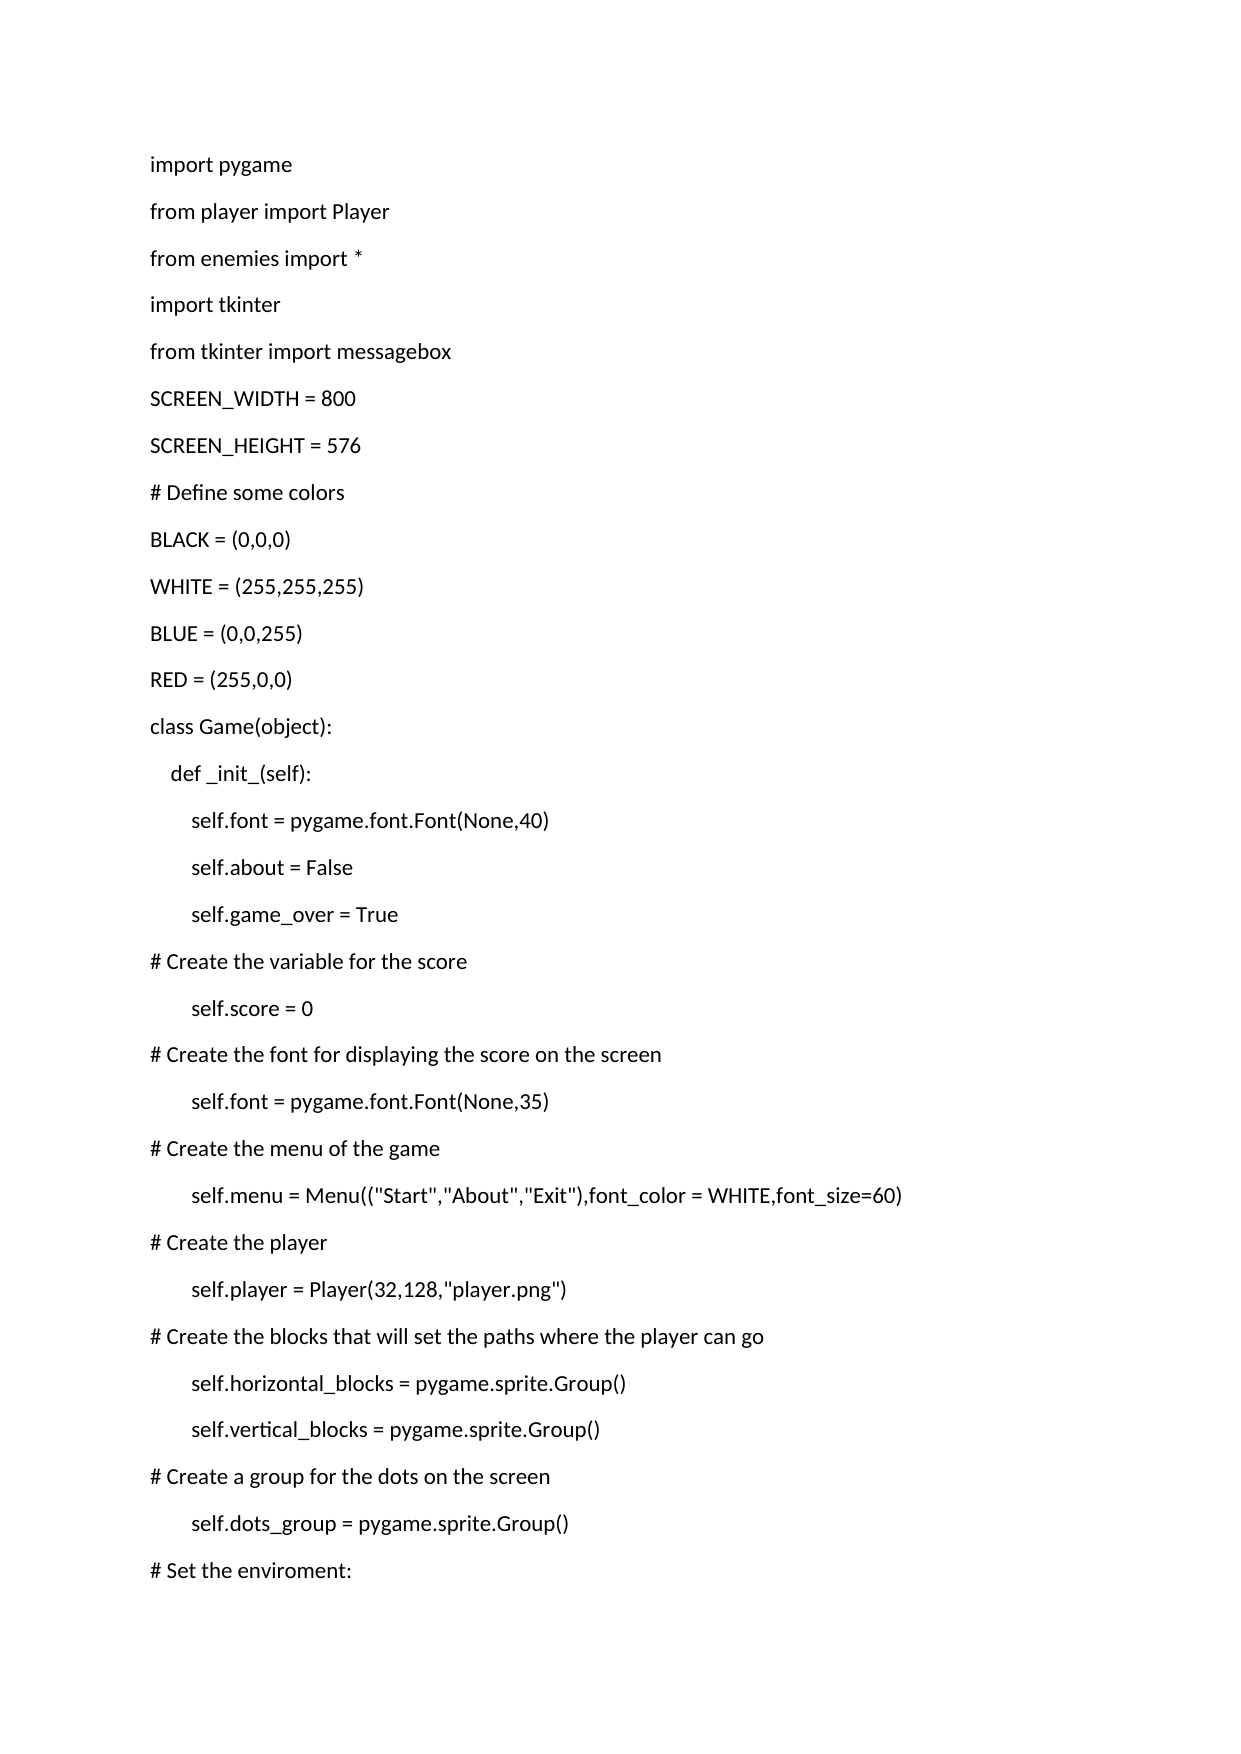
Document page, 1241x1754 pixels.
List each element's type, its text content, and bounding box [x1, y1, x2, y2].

text WHITE = (255,255,255) [150, 572, 1090, 600]
text def _init_(self): [150, 759, 1090, 787]
text # Create the player [150, 1228, 1090, 1256]
text self.score = 0 [150, 994, 1090, 1022]
text self.game_over = True [150, 900, 1090, 928]
text self.dots_group = pygame.sprite.Group() [150, 1509, 1090, 1537]
text self.about = False [150, 853, 1090, 881]
text from player import Player [150, 197, 1090, 225]
text self.font = pygame.font.Font(None,40) [150, 806, 1090, 834]
text from enemies import * [150, 244, 1090, 272]
text # Define some colors [150, 478, 1090, 506]
text RED = (255,0,0) [150, 666, 1090, 694]
text self.horizontal_blocks = pygame.sprite.Group() [150, 1369, 1090, 1397]
text # Create the variable for the score [150, 947, 1090, 975]
text SCREEN_WIDTH = 800 [150, 384, 1090, 412]
text import tkinter [150, 291, 1090, 319]
text # Create the font for displaying the score on the screen [150, 1041, 1090, 1069]
text from tkinter import messagebox [150, 337, 1090, 366]
text BLUE = (0,0,255) [150, 619, 1090, 647]
text # Create a group for the dots on the screen [150, 1462, 1090, 1491]
text BLACK = (0,0,0) [150, 525, 1090, 553]
text # Create the menu of the game [150, 1134, 1090, 1162]
text SCREEN_HEIGHT = 576 [150, 431, 1090, 459]
text import pygame [150, 150, 1090, 178]
text self.player = Player(32,128,"player.png") [150, 1275, 1090, 1303]
text # Set the enviroment: [150, 1556, 1090, 1584]
text self.font = pygame.font.Font(None,35) [150, 1087, 1090, 1116]
text class Game(object): [150, 712, 1090, 741]
text self.vertical_blocks = pygame.sprite.Group() [150, 1416, 1090, 1444]
text self.menu = Menu(("Start","About","Exit"),font_color = WHITE,font_size=60) [150, 1181, 1090, 1209]
text # Create the blocks that will set the paths where the player can go [150, 1322, 1090, 1350]
